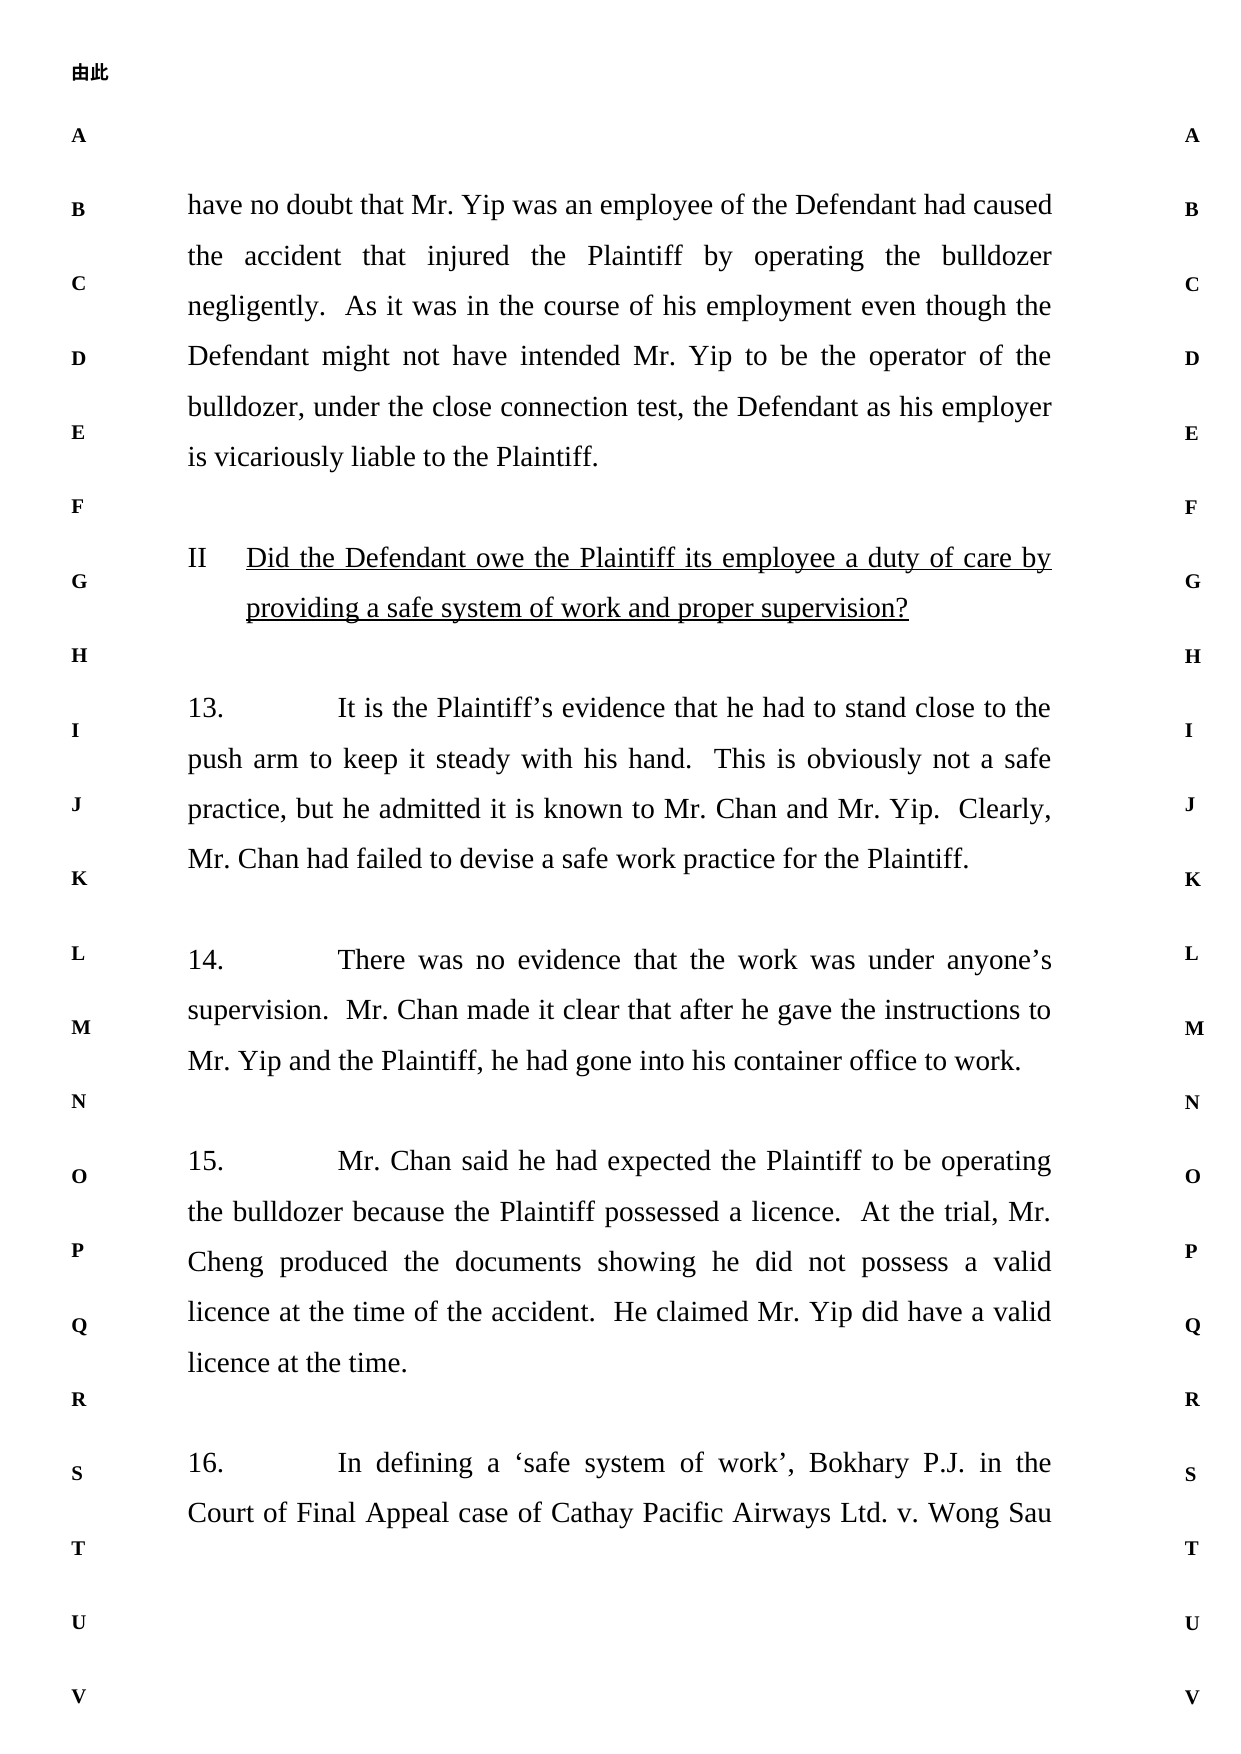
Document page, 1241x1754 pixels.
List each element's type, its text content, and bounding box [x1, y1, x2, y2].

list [187, 1445, 1053, 1529]
list It is the Plaintiff’s evidence that he had to stand close to the push arm to keep it steady with his hand. This is obviously not a safe practice, but he admitted it is known to Mr. Chan and Mr. Yip. Clearly, Mr. Chan had failed to devise a safe work practice for the Plaintiff. [187, 691, 1053, 875]
text II Did the Defendant owe the Plaintiff its employee a duty of care by providing a safe system of work and proper supervision? [187, 540, 1053, 623]
list Mr. Chan said he had expected the Plaintiff to be operating the bulldozer because the Plaintiff possessed a licence. At the trial, Mr. Cheng produced the documents showing he did not possess a valid licence at the time of the accident. He claimed Mr. Yip did have a valid licence at the time. [187, 1143, 1053, 1378]
list There was no evidence that the work was under anyone’s supervision. Mr. Chan made it clear that after he gave the instructions to Mr. Yip and the Plaintiff, he had gone into his container office to work. [187, 942, 1053, 1076]
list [187, 187, 1053, 473]
